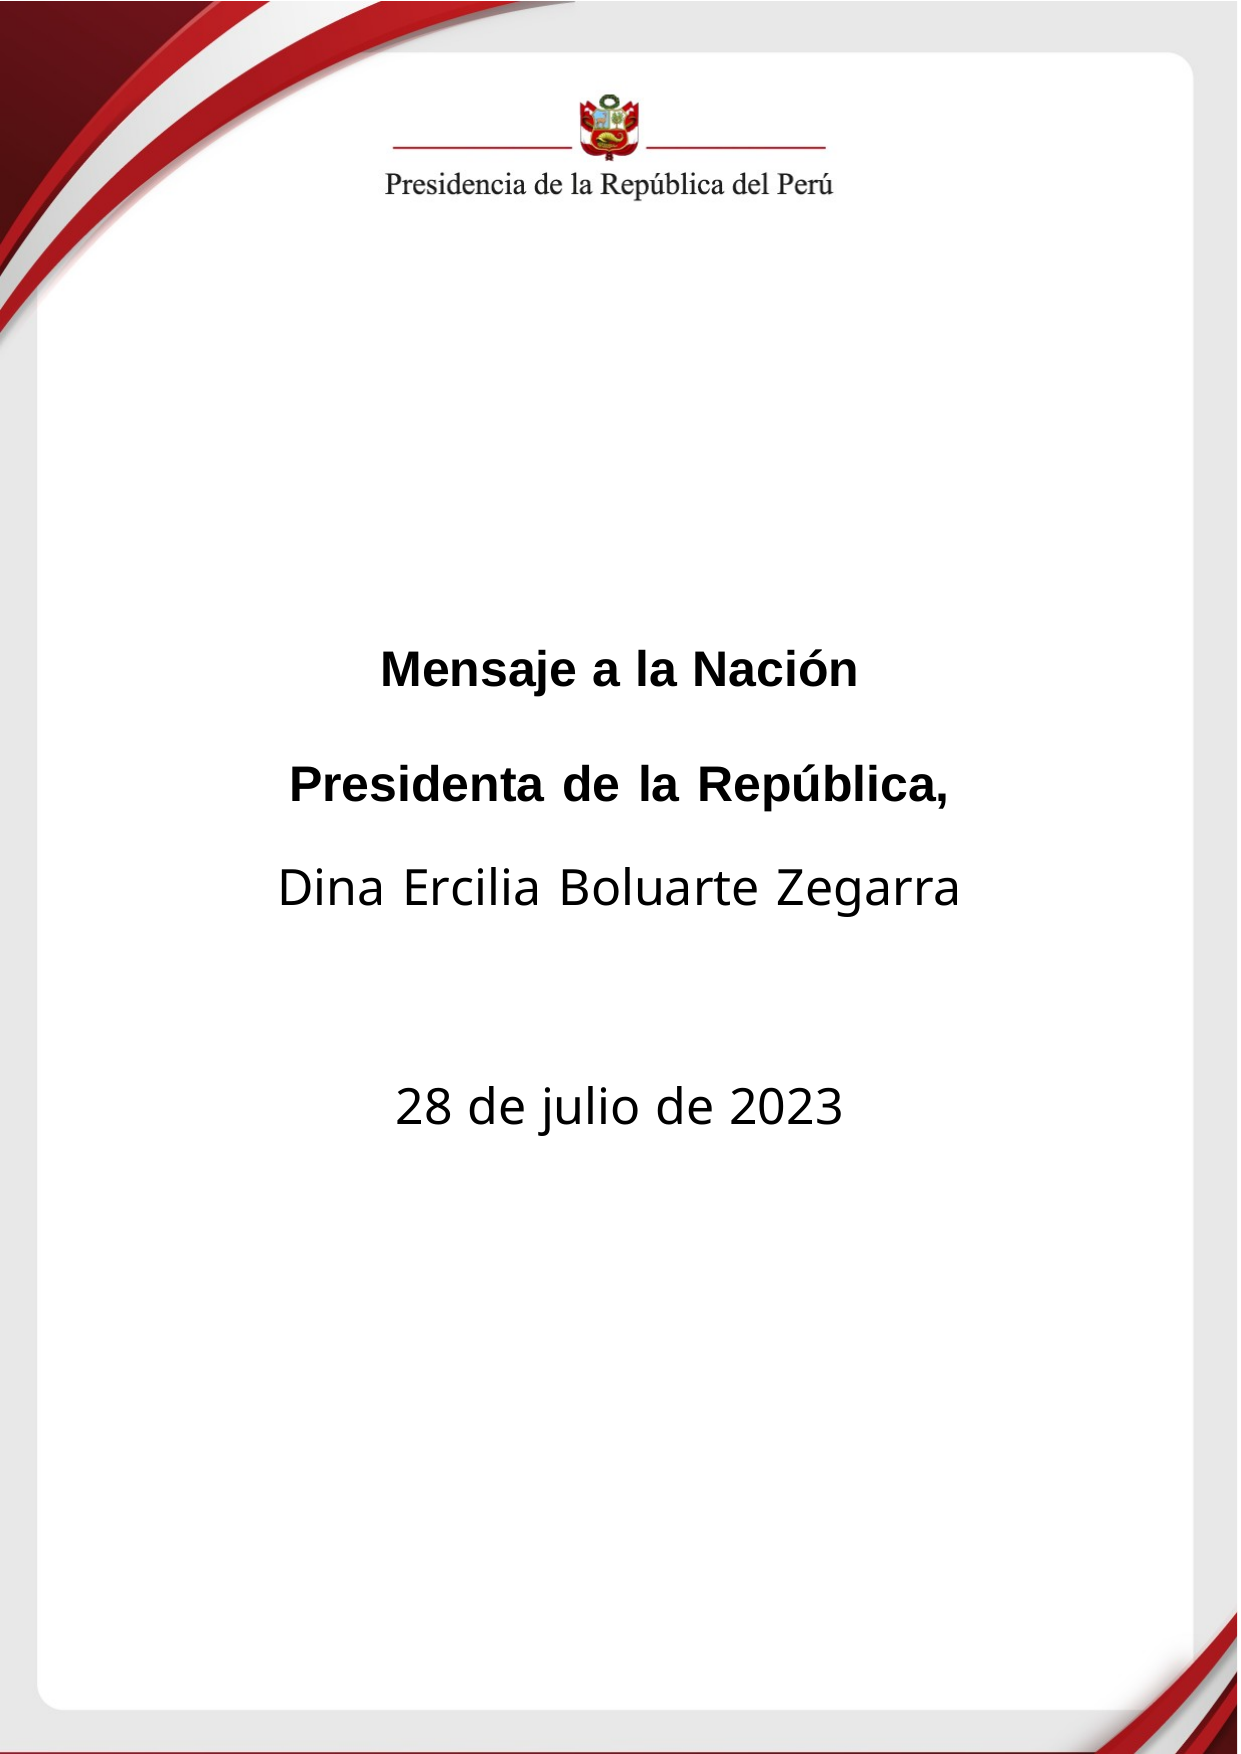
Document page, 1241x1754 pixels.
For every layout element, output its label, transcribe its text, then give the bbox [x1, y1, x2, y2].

picture [0, 1, 1238, 1754]
title Mensaje a la Nación Presidenta de la República, [288, 639, 951, 812]
text Dina Ercilia Boluarte Zegarra [206, 869, 1032, 915]
text 28 de julio de 2023 [186, 1071, 1053, 1139]
